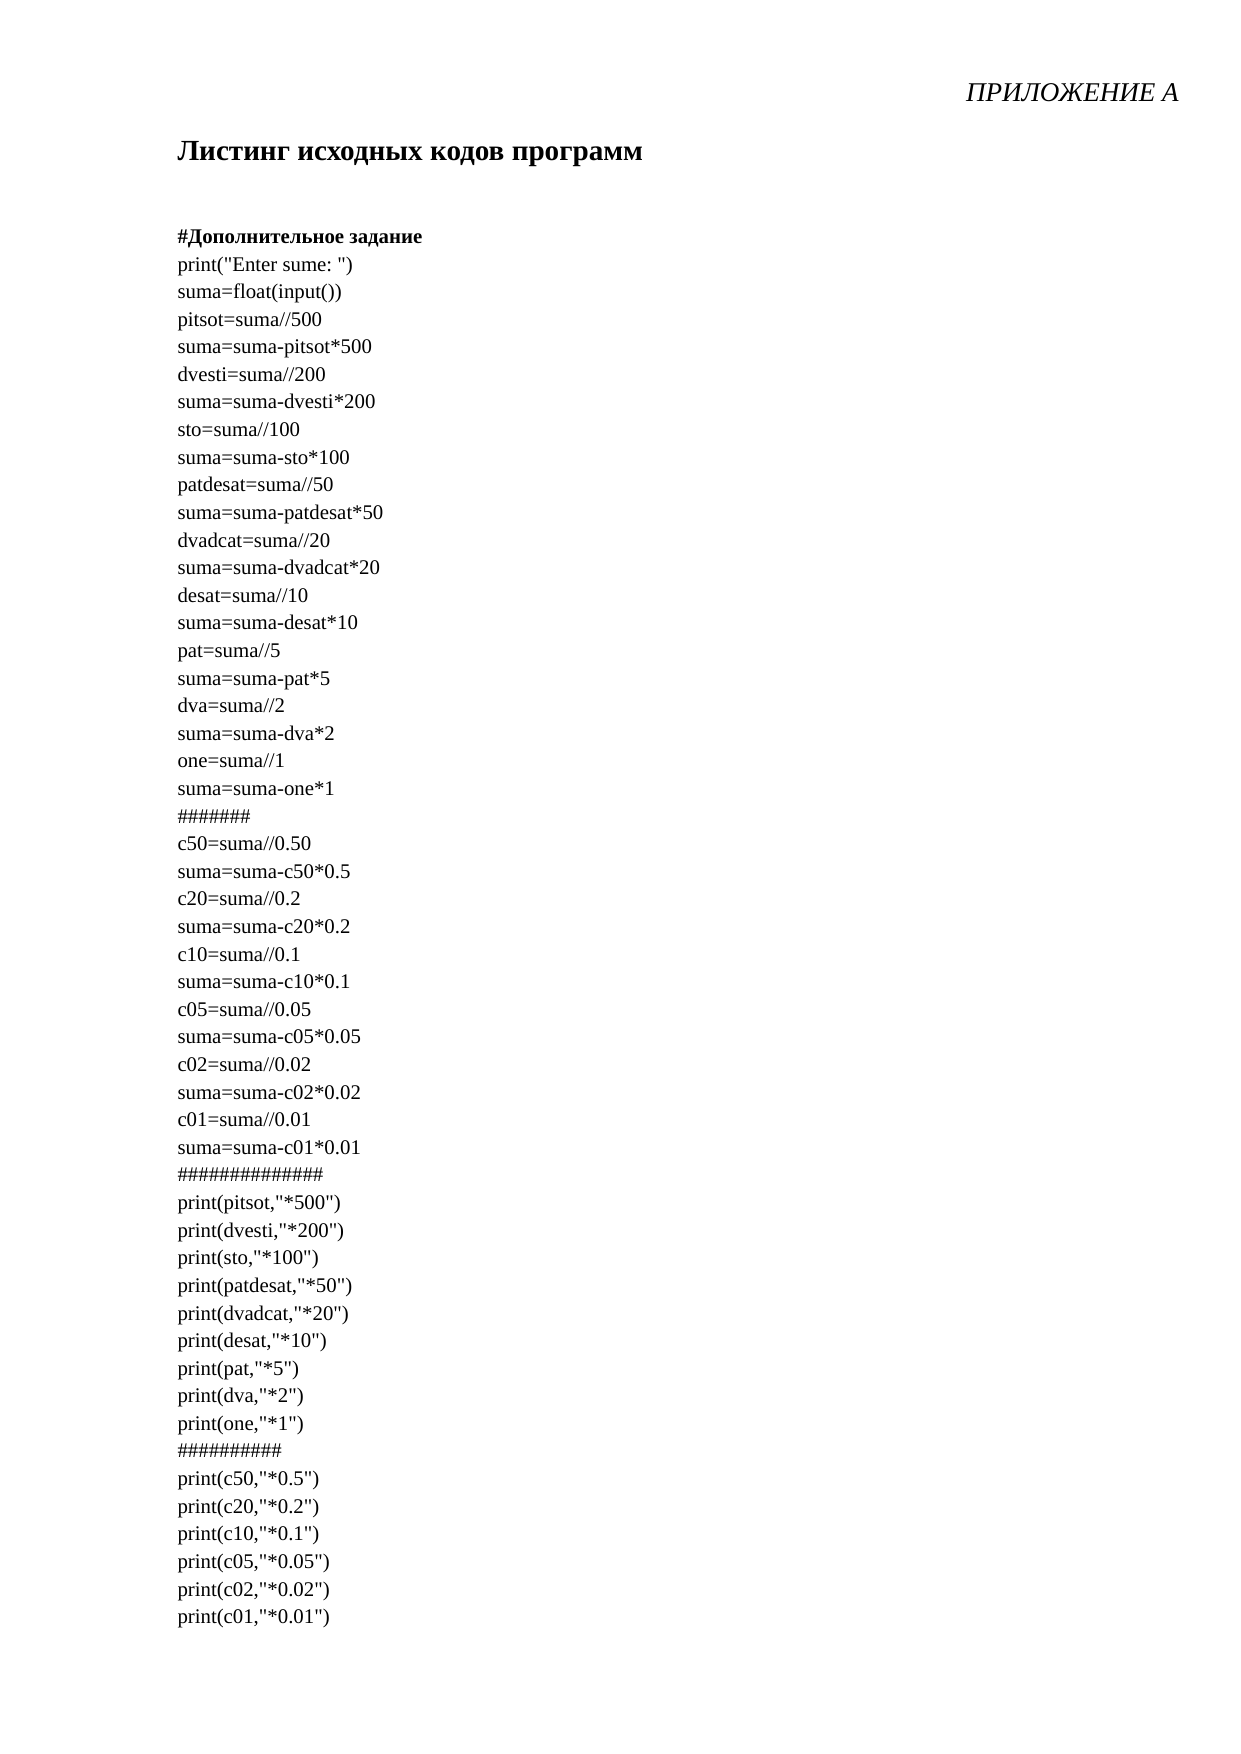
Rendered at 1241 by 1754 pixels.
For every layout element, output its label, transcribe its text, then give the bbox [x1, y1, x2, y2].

text suma=suma-pat*5 [177, 666, 1163, 689]
text c20=suma//0.2 [177, 886, 1163, 910]
text #Дополнительное задание [177, 224, 1163, 248]
text suma=suma-pitsot*500 [177, 334, 1163, 358]
text suma=suma-dvesti*200 [177, 389, 1163, 413]
text print(c20,"*0.2") [177, 1494, 1163, 1518]
text c50=suma//0.50 [177, 831, 1163, 855]
text print(desat,"*10") [177, 1328, 1163, 1352]
text print(dva,"*2") [177, 1383, 1163, 1407]
text print("Enter sume: ") [177, 251, 1163, 276]
text pat=suma//5 [177, 638, 1163, 662]
text suma=suma-dva*2 [177, 721, 1163, 745]
text print(one,"*1") [177, 1411, 1163, 1435]
text ############## [177, 1162, 1163, 1186]
text suma=suma-c10*0.1 [177, 969, 1163, 993]
text Листинг исходных кодов программ [177, 133, 1181, 166]
text suma=float(input()) [177, 279, 1163, 303]
text suma=suma-c20*0.2 [177, 914, 1163, 938]
text print(sto,"*100") [177, 1245, 1163, 1269]
text c01=suma//0.01 [177, 1107, 1163, 1131]
text suma=suma-one*1 [177, 776, 1163, 800]
text print(c50,"*0.5") [177, 1466, 1163, 1490]
text suma=suma-desat*10 [177, 610, 1163, 634]
text suma=suma-c02*0.02 [177, 1079, 1163, 1104]
text c02=suma//0.02 [177, 1052, 1163, 1076]
text c05=suma//0.05 [177, 997, 1163, 1021]
text print(dvesti,"*200") [177, 1218, 1163, 1242]
text print(patdesat,"*50") [177, 1273, 1163, 1297]
text suma=suma-c01*0.01 [177, 1135, 1163, 1159]
text print(c01,"*0.01") [177, 1604, 1163, 1628]
text suma=suma-dvadcat*20 [177, 555, 1163, 579]
text suma=suma-c50*0.5 [177, 859, 1163, 883]
text ########## [177, 1438, 1163, 1462]
text suma=suma-sto*100 [177, 445, 1163, 469]
text dvesti=suma//200 [177, 362, 1163, 386]
text pitsot=suma//500 [177, 307, 1163, 331]
text print(pat,"*5") [177, 1356, 1163, 1380]
text print(c02,"*0.02") [177, 1576, 1163, 1601]
text desat=suma//10 [177, 583, 1163, 607]
text suma=suma-c05*0.05 [177, 1024, 1163, 1048]
text print(dvadcat,"*20") [177, 1300, 1163, 1324]
text one=suma//1 [177, 748, 1163, 772]
text suma=suma-patdesat*50 [177, 500, 1163, 524]
text sto=suma//100 [177, 417, 1163, 441]
text ПРИЛОЖЕНИЕ A [177, 77, 1181, 108]
text print(c10,"*0.1") [177, 1521, 1163, 1545]
text dva=suma//2 [177, 693, 1163, 717]
text print(pitsot,"*500") [177, 1190, 1163, 1214]
text ####### [177, 803, 1163, 828]
text print(c05,"*0.05") [177, 1549, 1163, 1573]
text patdesat=suma//50 [177, 472, 1163, 496]
text c10=suma//0.1 [177, 942, 1163, 966]
text dvadcat=suma//20 [177, 527, 1163, 552]
